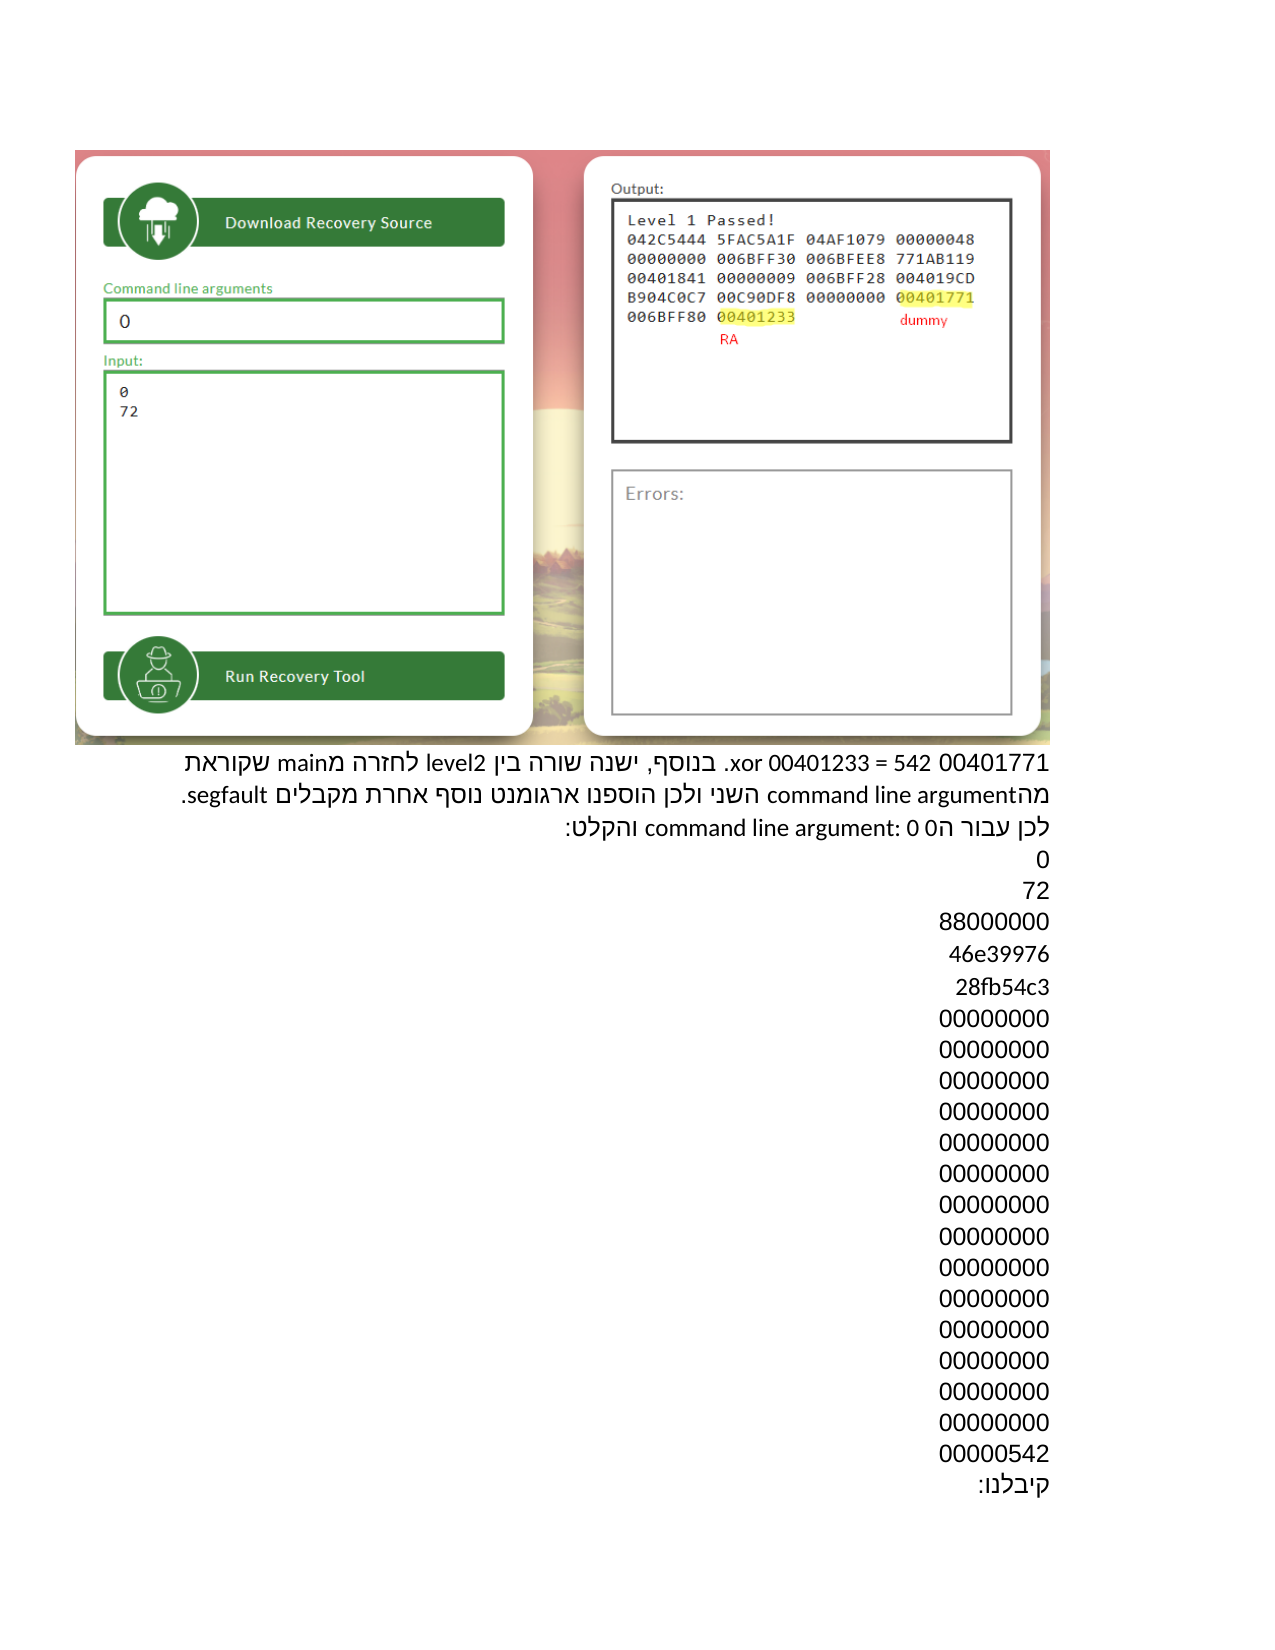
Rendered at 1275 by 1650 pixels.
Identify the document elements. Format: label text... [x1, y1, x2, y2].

list 46e39976 [150, 938, 1050, 969]
list 0 [150, 845, 1050, 874]
list 00000000 [150, 1128, 1050, 1157]
list 00000000 [150, 1191, 1050, 1219]
list 00000542 [150, 1439, 1050, 1468]
list 00000000 [150, 1222, 1050, 1250]
list 00401771 xor 00401233 = 542. בנוסף, ישנה שורה בין level2 לחזרה מmain שקוראת מהcommand line argument השני ולכן הוספנו ארגומנט נוסף אחרת מקבלים segfault. [150, 747, 1050, 810]
list 28fb54c3 [150, 971, 1050, 1002]
list 00000000 [150, 1284, 1050, 1312]
list 00000000 [150, 1253, 1050, 1281]
list 00000000 [150, 1377, 1050, 1406]
list 00000000 [150, 1035, 1050, 1064]
list 00000000 [150, 1408, 1050, 1437]
list 88000000 [150, 907, 1050, 936]
list 00000000 [150, 1066, 1050, 1095]
list 00000000 [150, 1159, 1050, 1188]
picture [75, 150, 1050, 745]
list 00000000 [150, 1346, 1050, 1374]
list 00000000 [150, 1315, 1050, 1343]
list 72 [150, 876, 1050, 905]
list קיבלנו: [150, 1470, 1050, 1499]
list 00000000 [150, 1004, 1050, 1033]
list 00000000 [150, 1097, 1050, 1126]
list לכן עבור הcommand line argument: 0 0 והקלט: [150, 812, 1050, 843]
